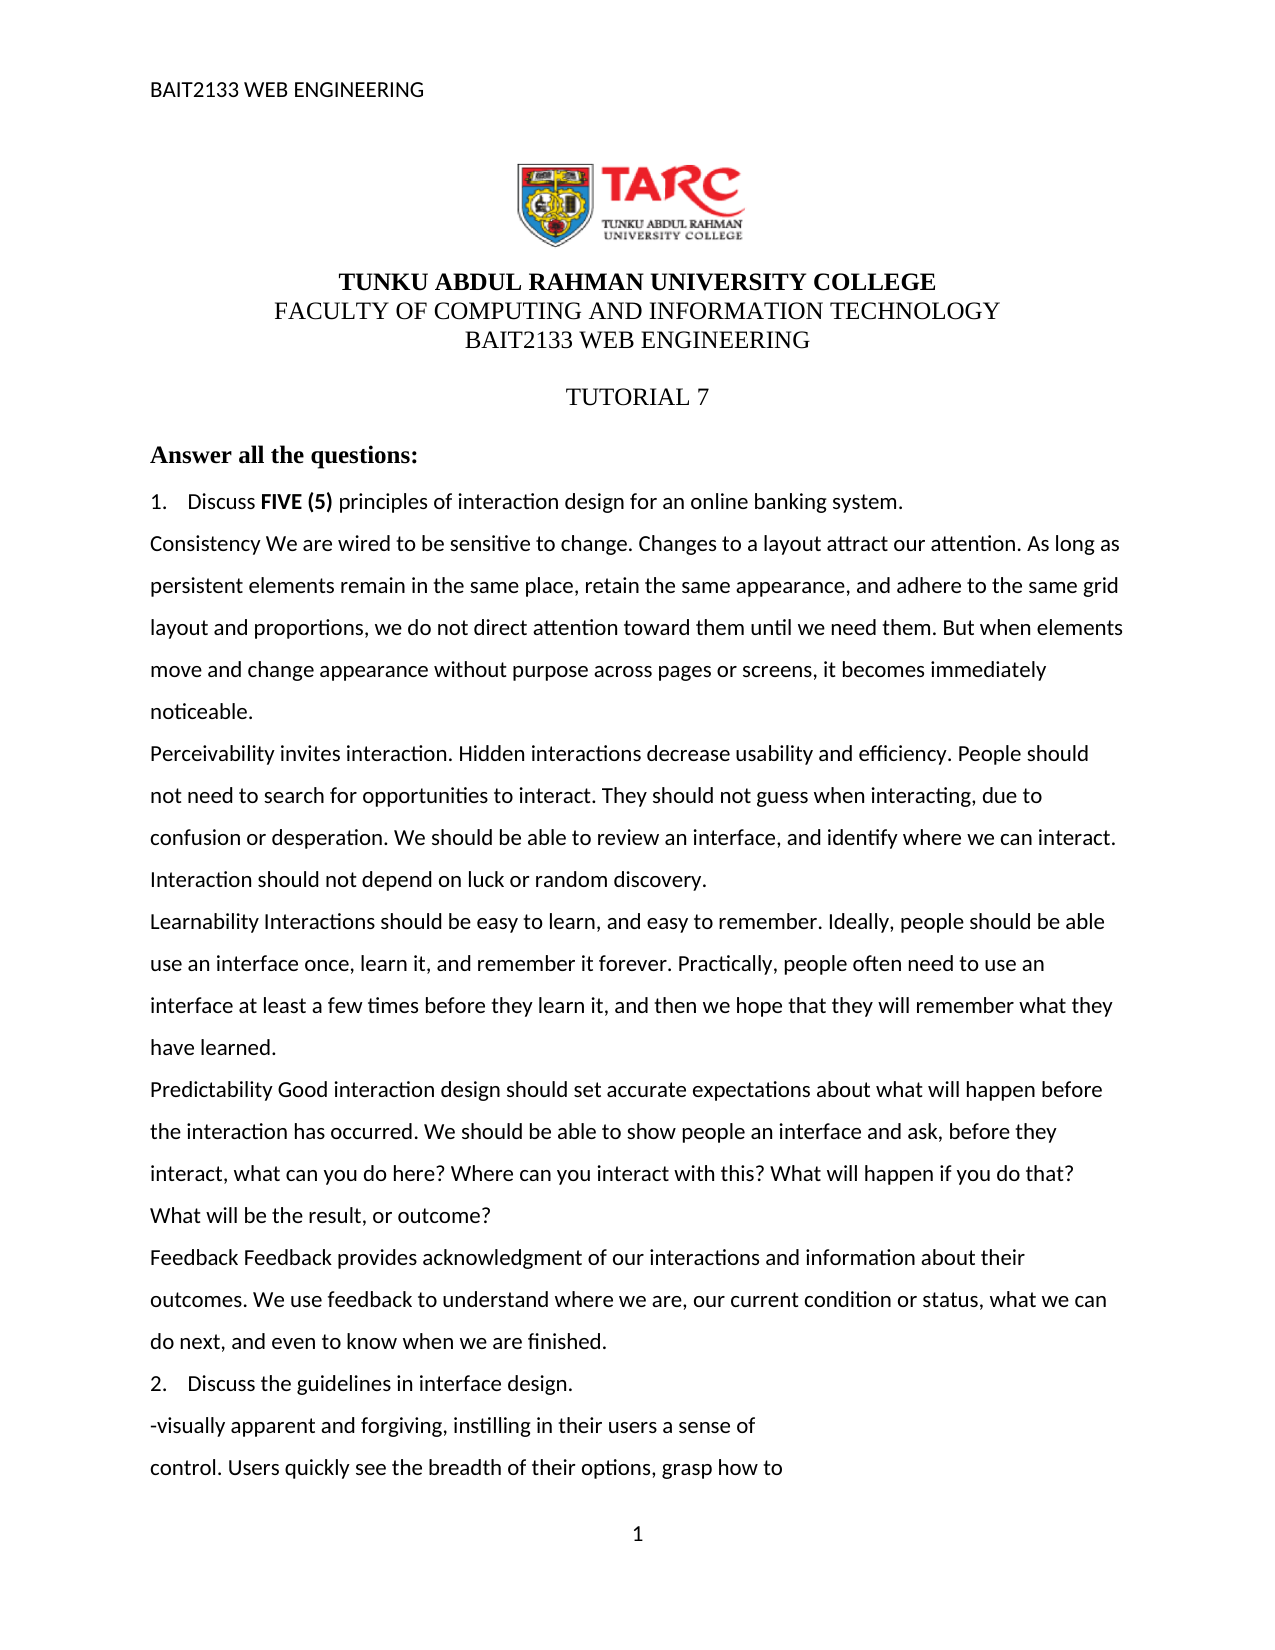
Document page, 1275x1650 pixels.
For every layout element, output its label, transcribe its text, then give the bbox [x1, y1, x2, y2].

list -visually apparent and forgiving, instilling in their users a sense of [150, 1411, 1125, 1439]
list Consistency We are wired to be sensitive to change. Changes to a layout attract our attention. As long as persistent elements remain in the same place, retain the same appearance, and adhere to the same grid layout and proportions, we do not direct attention toward them until we need them. But when elements move and change appearance without purpose across pages or screens, it becomes immediately noticeable. [150, 529, 1125, 725]
list Perceivability invites interaction. Hidden interactions decrease usability and efficiency. People should not need to search for opportunities to interact. They should not guess when interacting, due to confusion or desperation. We should be able to review an interface, and identify where we can interact. Interaction should not depend on luck or random discovery. [150, 739, 1125, 893]
list control. Users quickly see the breadth of their options, grasp how to [150, 1453, 1125, 1481]
text TUNKU ABDUL RAHMAN UNIVERSITY COLLEGE [150, 267, 1125, 296]
list Discuss the guidelines in interface design. [150, 1369, 1125, 1397]
text TUTORIAL 7 [150, 382, 1125, 411]
text Answer all the questions: [150, 440, 1125, 468]
list Feedback Feedback provides acknowledgment of our interactions and information about their outcomes. We use feedback to understand where we are, our current condition or status, what we can do next, and even to know when we are finished. [150, 1243, 1125, 1355]
picture [496, 150, 779, 249]
text FACULTY OF COMPUTING AND INFORMATION TECHNOLOGY [150, 296, 1125, 325]
list Learnability Interactions should be easy to learn, and easy to remember. Ideally, people should be able use an interface once, learn it, and remember it forever. Practically, people often need to use an interface at least a few times before they learn it, and then we hope that they will remember what they have learned. [150, 907, 1125, 1061]
text BAIT2133 WEB ENGINEERING [150, 325, 1125, 353]
list Predictability Good interaction design should set accurate expectations about what will happen before the interaction has occurred. We should be able to show people an interface and ask, before they interact, what can you do here? Where can you interact with this? What will happen if you do that? What will be the result, or outcome? [150, 1075, 1125, 1229]
list Discuss FIVE (5) principles of interaction design for an online banking system. [150, 487, 1125, 516]
